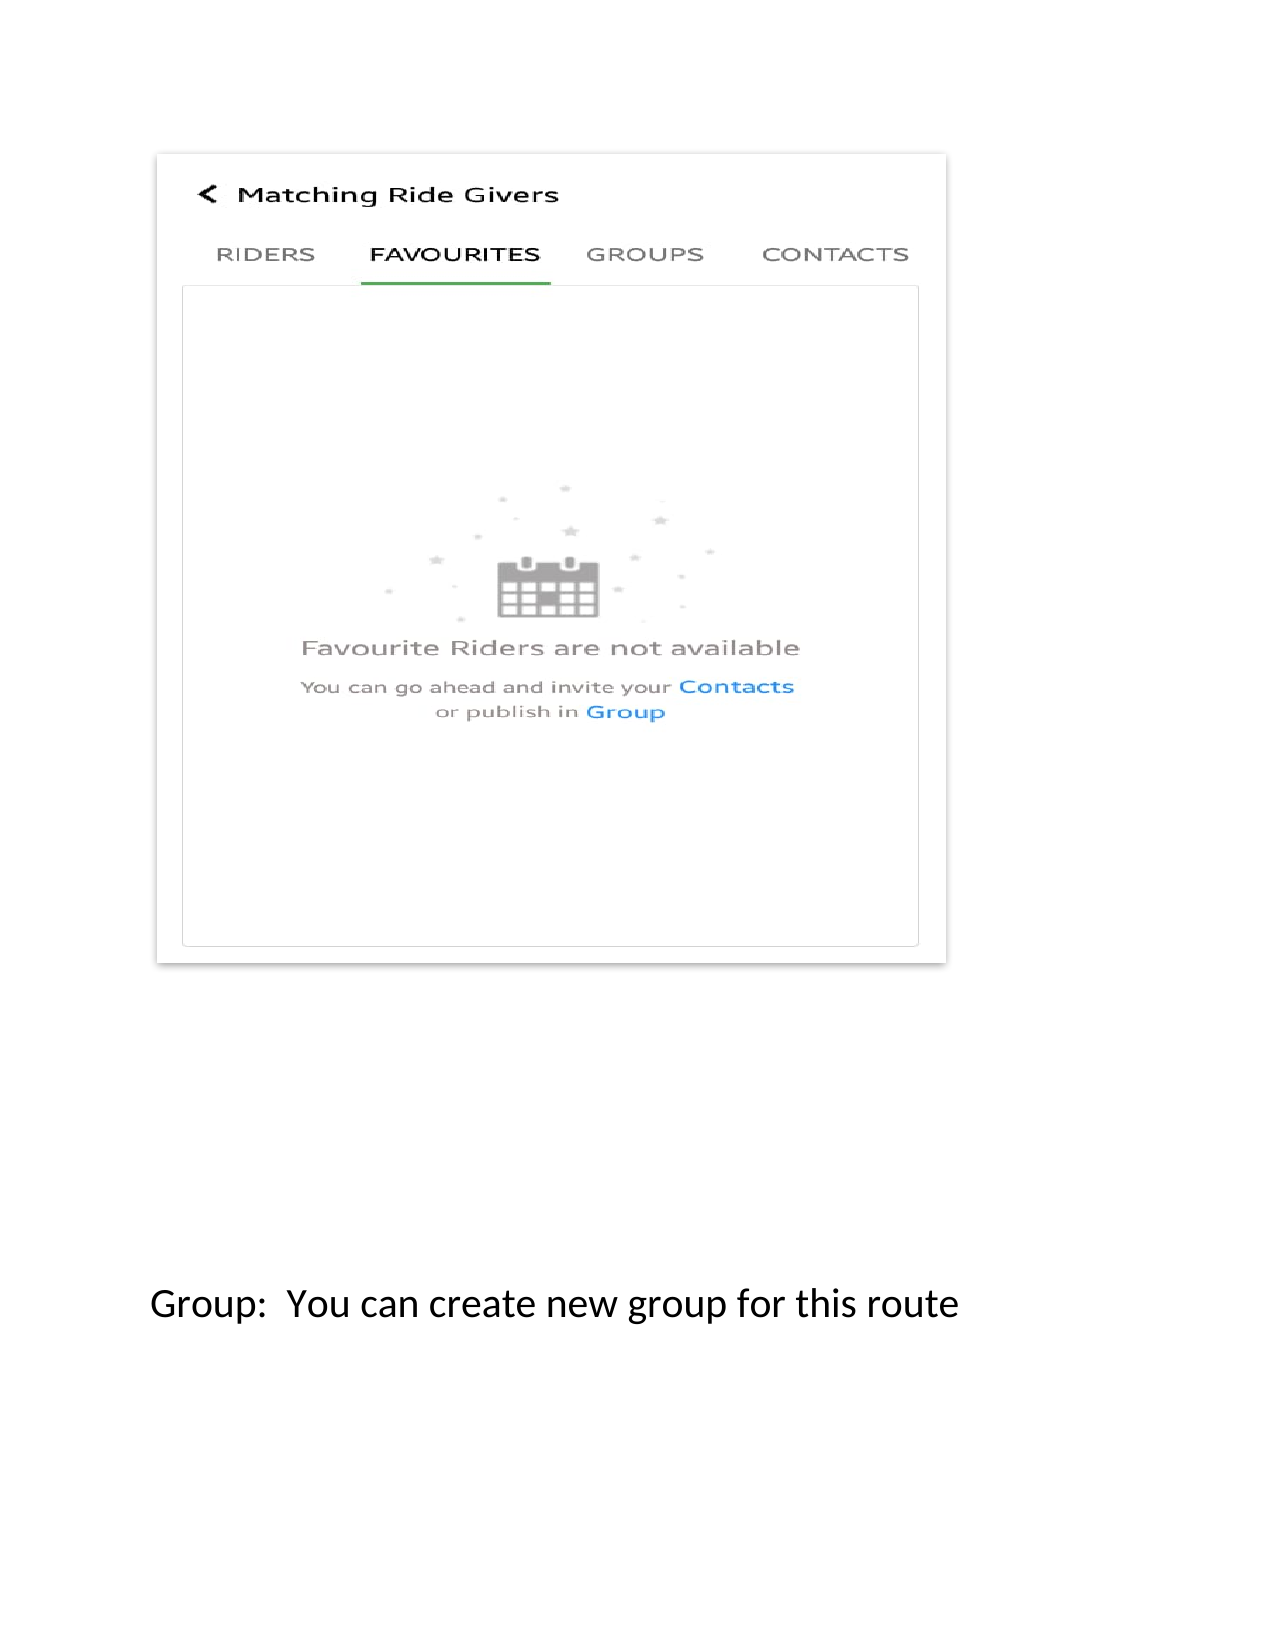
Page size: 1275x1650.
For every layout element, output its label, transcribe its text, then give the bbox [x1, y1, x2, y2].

text Group: You can create new group for this route [150, 1277, 1125, 1328]
picture [172, 169, 931, 948]
